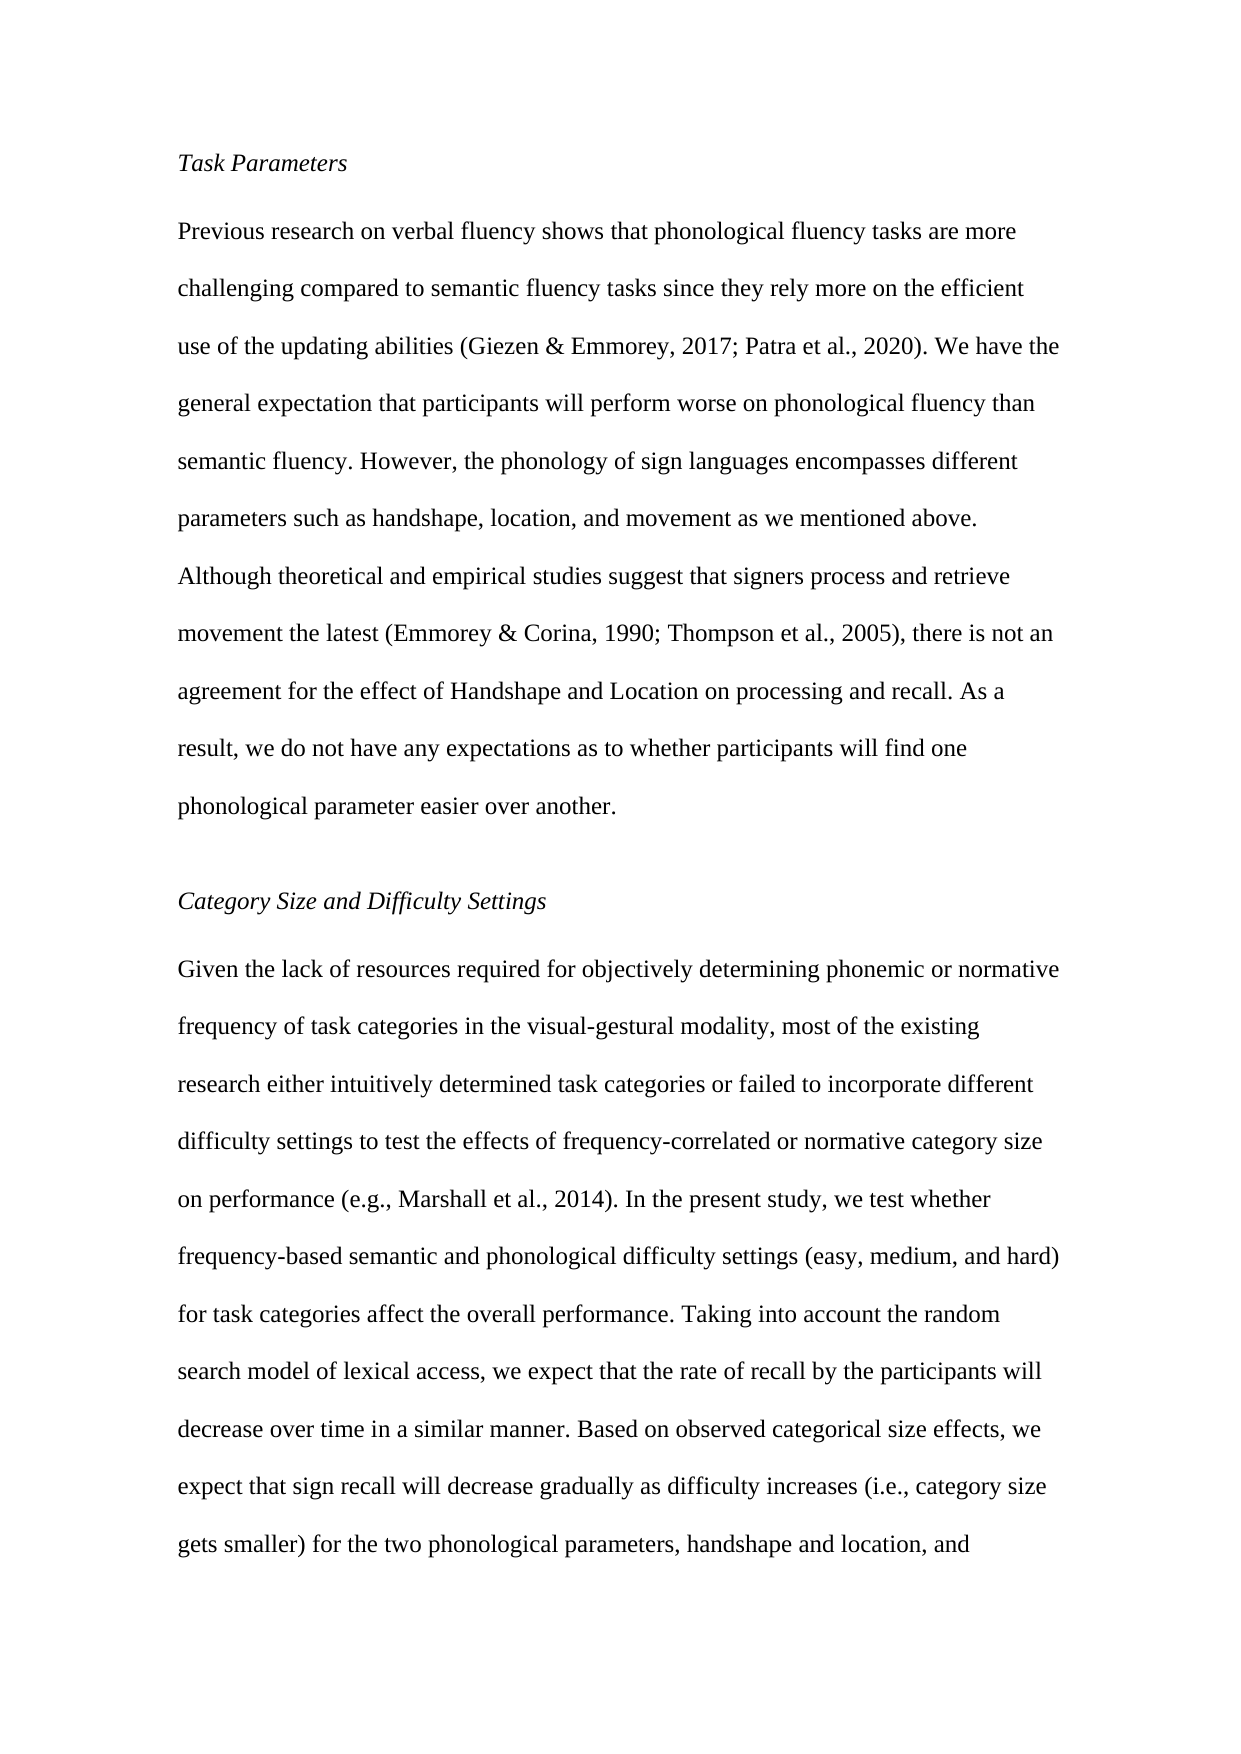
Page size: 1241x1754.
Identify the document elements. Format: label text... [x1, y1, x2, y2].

text Previous research on verbal fluency shows that phonological fluency tasks are more challenging compared to semantic fluency tasks since they rely more on the efficient use of the updating abilities (Giezen & Emmorey, 2017; Patra et al., 2020). We have the general expectation that participants will perform worse on phonological fluency than semantic fluency. However, the phonology of sign languages encompasses different parameters such as handshape, location, and movement as we mentioned above. Although theoretical and empirical studies suggest that signers process and retrieve movement the latest (Emmorey & Corina, 1990; Thompson et al., 2005), there is not an agreement for the effect of Handshape and Location on processing and recall. As a result, we do not have any expectations as to whether participants will find one phonological parameter easier over another. [177, 216, 1063, 819]
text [177, 954, 1063, 1558]
subtitle Category Size and Difficulty Settings [177, 886, 1004, 914]
subtitle Task Parameters [177, 148, 1004, 176]
